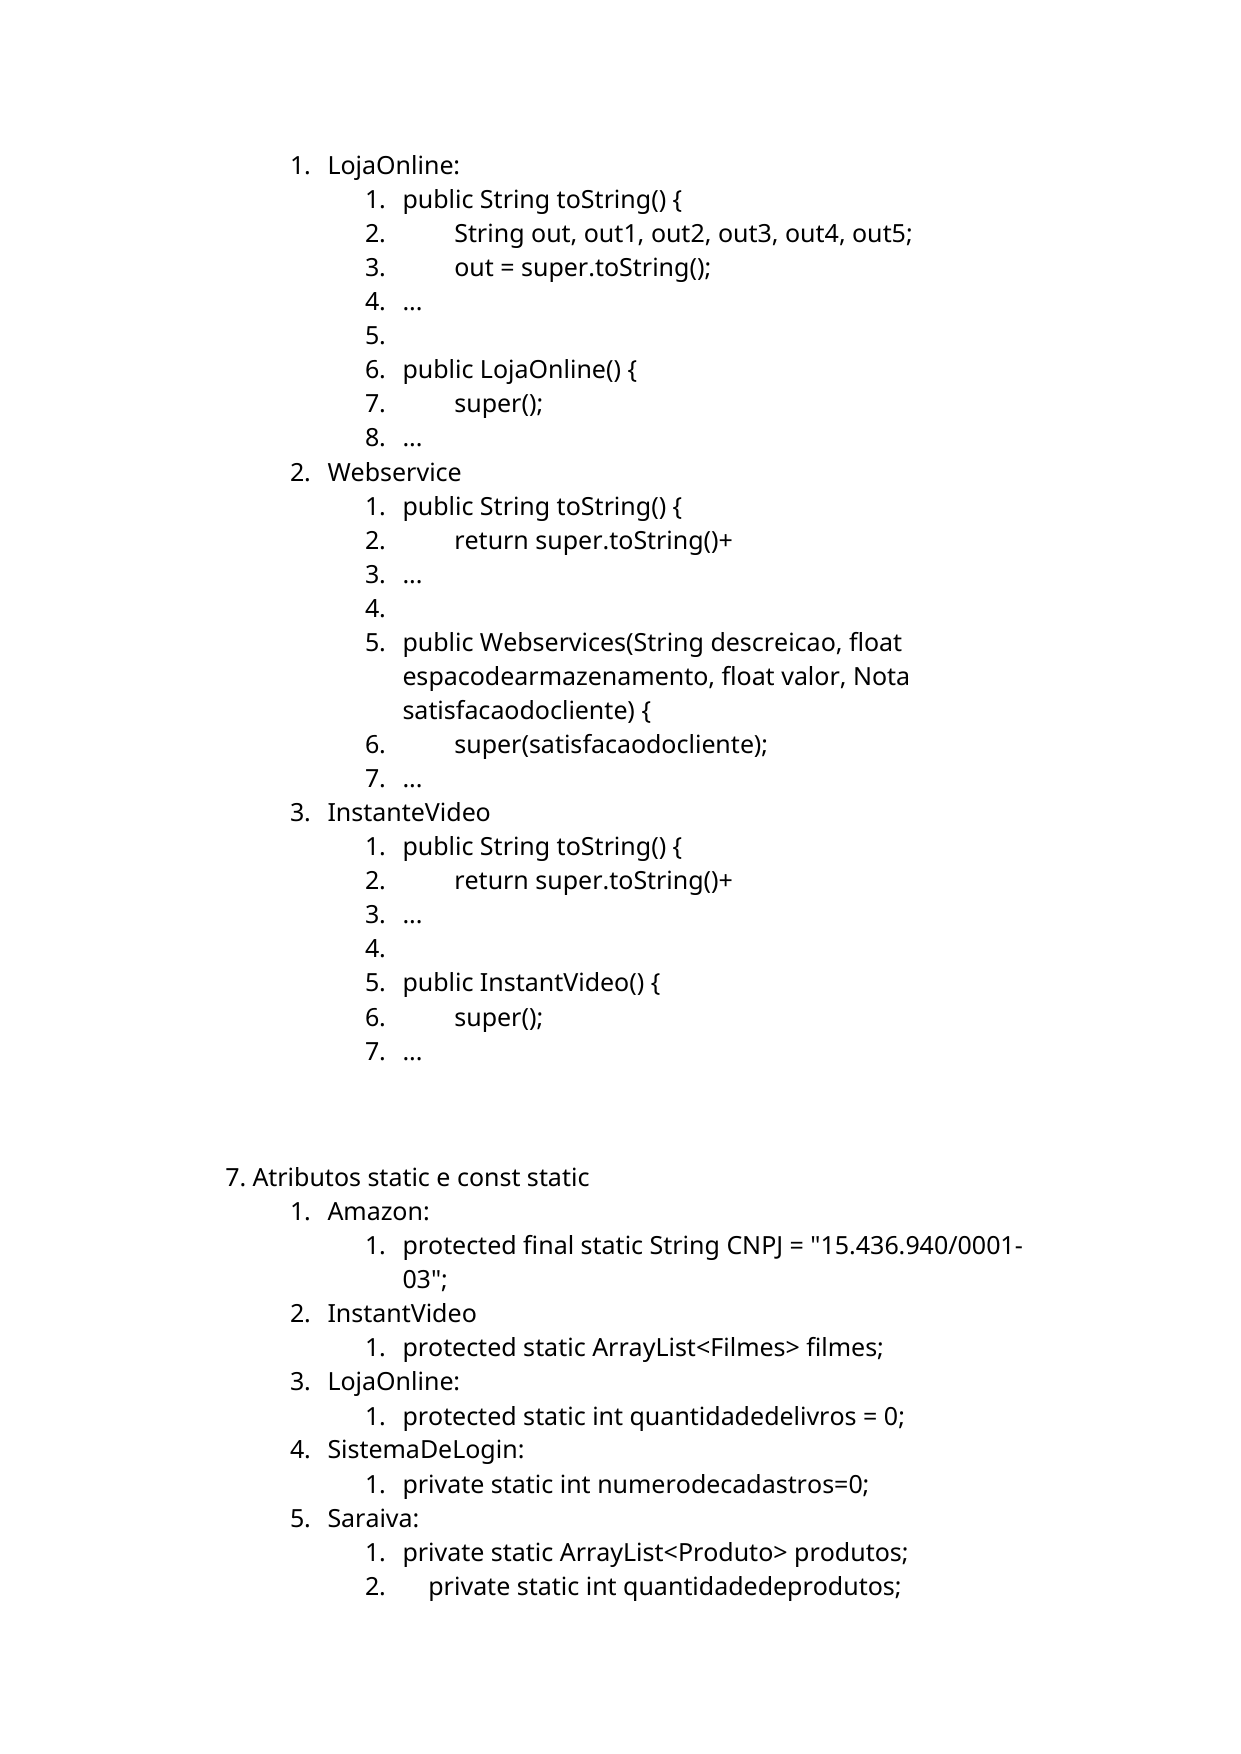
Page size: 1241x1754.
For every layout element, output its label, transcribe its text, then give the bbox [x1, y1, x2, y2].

list String out, out1, out2, out3, out4, out5; [365, 216, 1063, 250]
list Saraiva: [290, 1500, 1063, 1534]
list private static ArrayList<Produto> produtos; [365, 1534, 1063, 1568]
list public InstantVideo() { [365, 965, 1063, 999]
list ... [365, 1033, 1063, 1067]
list public String toString() { [365, 182, 1063, 216]
list ... [365, 284, 1063, 318]
list private static int quantidadedeprodutos; [365, 1568, 1063, 1602]
list LojaOnline: [290, 1364, 1063, 1398]
list SistemaDeLogin: [290, 1432, 1063, 1466]
list return super.toString()+ [365, 522, 1063, 556]
list public String toString() { [365, 829, 1063, 863]
list out = super.toString(); [365, 250, 1063, 284]
list Amazon: [290, 1194, 1063, 1228]
list protected final static String CNPJ = "15.436.940/0001-03"; [365, 1228, 1063, 1296]
list Webservice [290, 454, 1063, 488]
list public String toString() { [365, 488, 1063, 522]
list super(); [365, 386, 1063, 420]
list public LojaOnline() { [365, 352, 1063, 386]
list InstantVideo [290, 1296, 1063, 1330]
list return super.toString()+ [365, 863, 1063, 897]
list super(); [365, 999, 1063, 1033]
list protected static int quantidadedelivros = 0; [365, 1398, 1063, 1432]
list protected static ArrayList<Filmes> filmes; [365, 1330, 1063, 1364]
list ... [365, 556, 1063, 590]
list InstanteVideo [290, 795, 1063, 829]
list LojaOnline: [290, 148, 1063, 182]
list ... [365, 420, 1063, 454]
list private static int numerodecadastros=0; [365, 1466, 1063, 1500]
list ... [365, 897, 1063, 931]
list ... [365, 761, 1063, 795]
list Atributos static e const static [225, 1160, 1063, 1194]
list public Webservices(String descreicao, float espacodearmazenamento, float valor, Nota satisfacaodocliente) { [365, 624, 1063, 727]
list super(satisfacaodocliente); [365, 727, 1063, 761]
